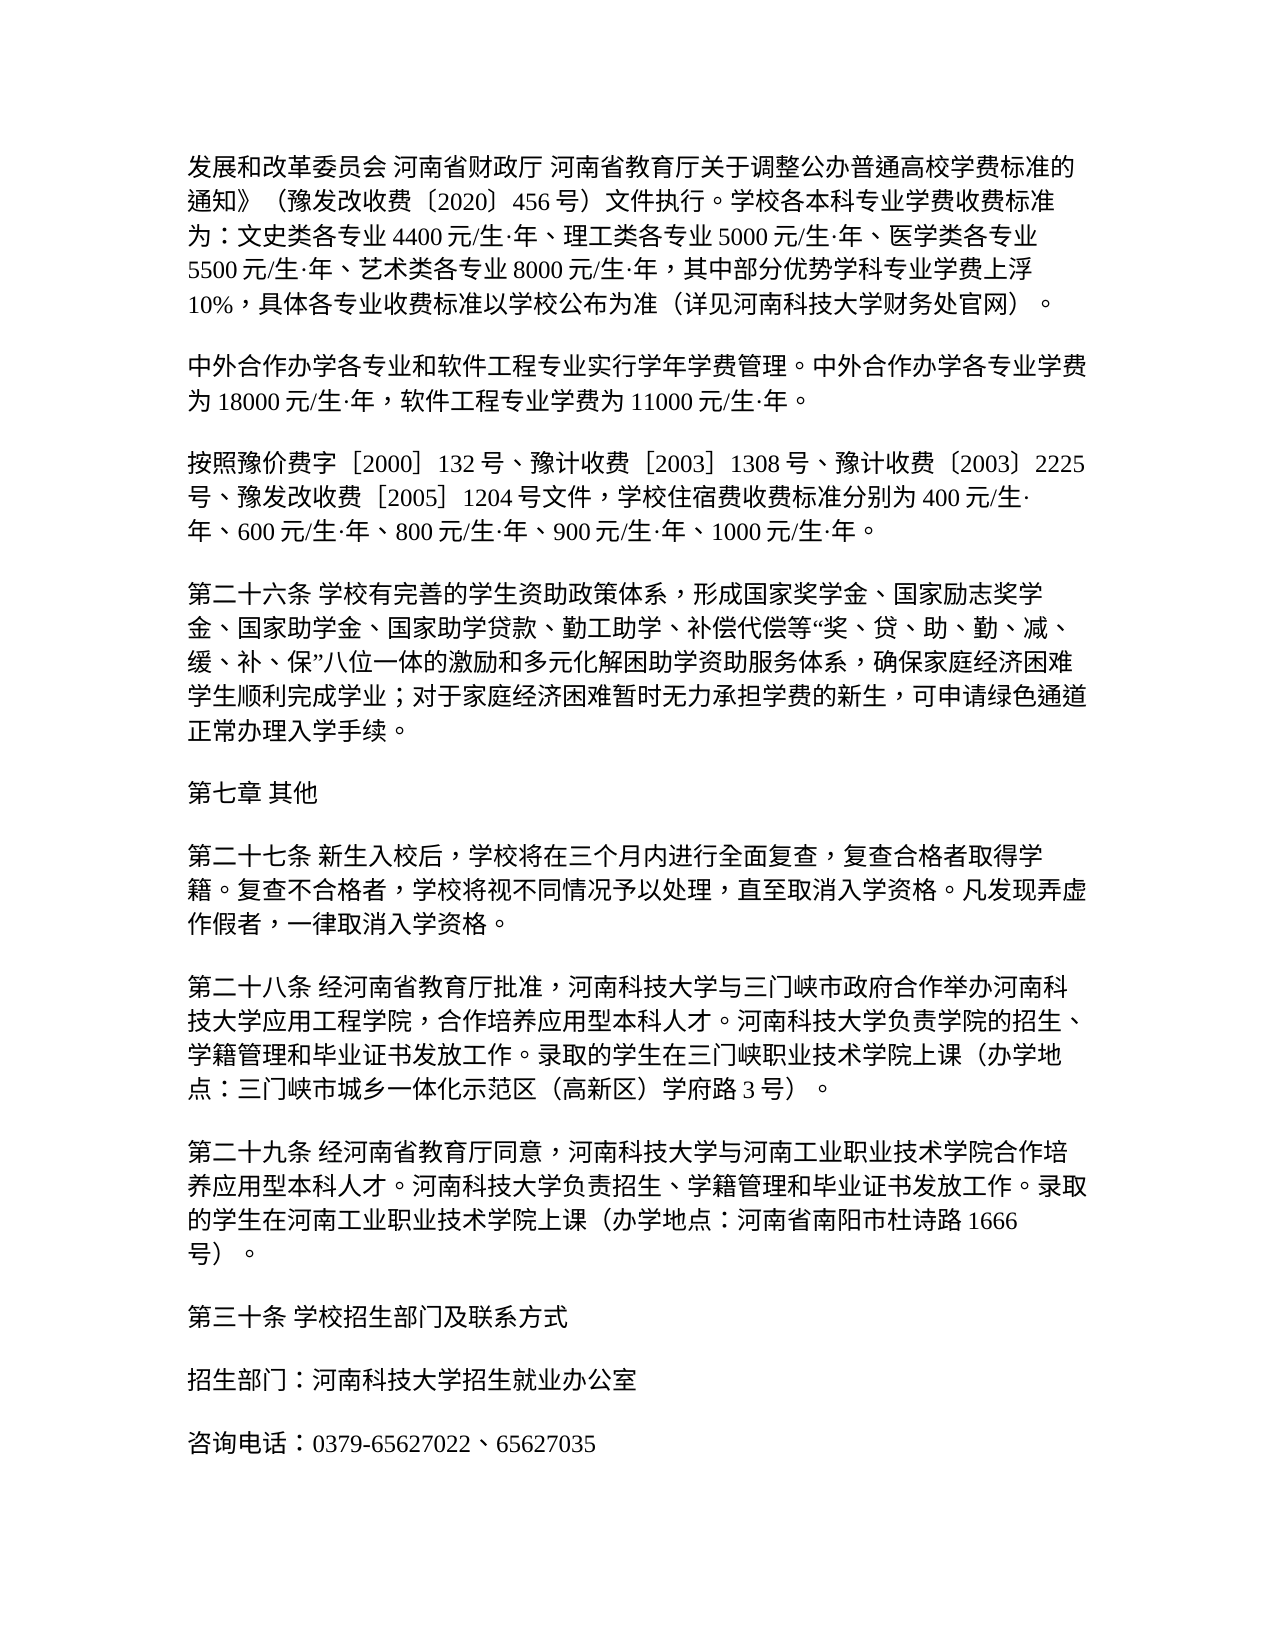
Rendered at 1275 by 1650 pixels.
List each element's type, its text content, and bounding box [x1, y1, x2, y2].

text 第二十七条 新生入校后，学校将在三个月内进行全面复查，复查合格者取得学籍。复查不合格者，学校将视不同情况予以处理，直至取消入学资格。凡发现弄虚作假者，一律取消入学资格。 [187, 839, 1087, 941]
text 招生部门：河南科技大学招生就业办公室 [187, 1362, 1087, 1397]
text 第二十六条 学校有完善的学生资助政策体系，形成国家奖学金、国家励志奖学金、国家助学金、国家助学贷款、勤工助学、补偿代偿等“奖、贷、助、勤、减、缓、补、保”八位一体的激励和多元化解困助学资助服务体系，确保家庭经济困难学生顺利完成学业；对于家庭经济困难暂时无力承担学费的新生，可申请绿色通道正常办理入学手续。 [187, 577, 1087, 747]
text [187, 150, 1087, 320]
text 咨询电话：0379-65627022、65627035 [187, 1425, 1087, 1459]
text 第二十九条 经河南省教育厅同意，河南科技大学与河南工业职业技术学院合作培养应用型本科人才。河南科技大学负责招生、学籍管理和毕业证书发放工作。录取的学生在河南工业职业技术学院上课（办学地点：河南省南阳市杜诗路1666号）。 [187, 1135, 1087, 1271]
text 第三十条 学校招生部门及联系方式 [187, 1300, 1087, 1334]
text 中外合作办学各专业和软件工程专业实行学年学费管理。中外合作办学各专业学费为18000元/生·年，软件工程专业学费为11000元/生·年。 [187, 349, 1087, 417]
text 第二十八条 经河南省教育厅批准，河南科技大学与三门峡市政府合作举办河南科技大学应用工程学院，合作培养应用型本科人才。河南科技大学负责学院的招生、学籍管理和毕业证书发放工作。录取的学生在三门峡职业技术学院上课（办学地点：三门峡市城乡一体化示范区（高新区）学府路3号）。 [187, 970, 1087, 1106]
text 第七章 其他 [187, 776, 1087, 810]
text 按照豫价费字［2000］132号、豫计收费［2003］1308号、豫计收费〔2003〕2225号、豫发改收费［2005］1204号文件，学校住宿费收费标准分别为400元/生·年、600元/生·年、800元/生·年、900元/生·年、1000元/生·年。 [187, 446, 1087, 548]
